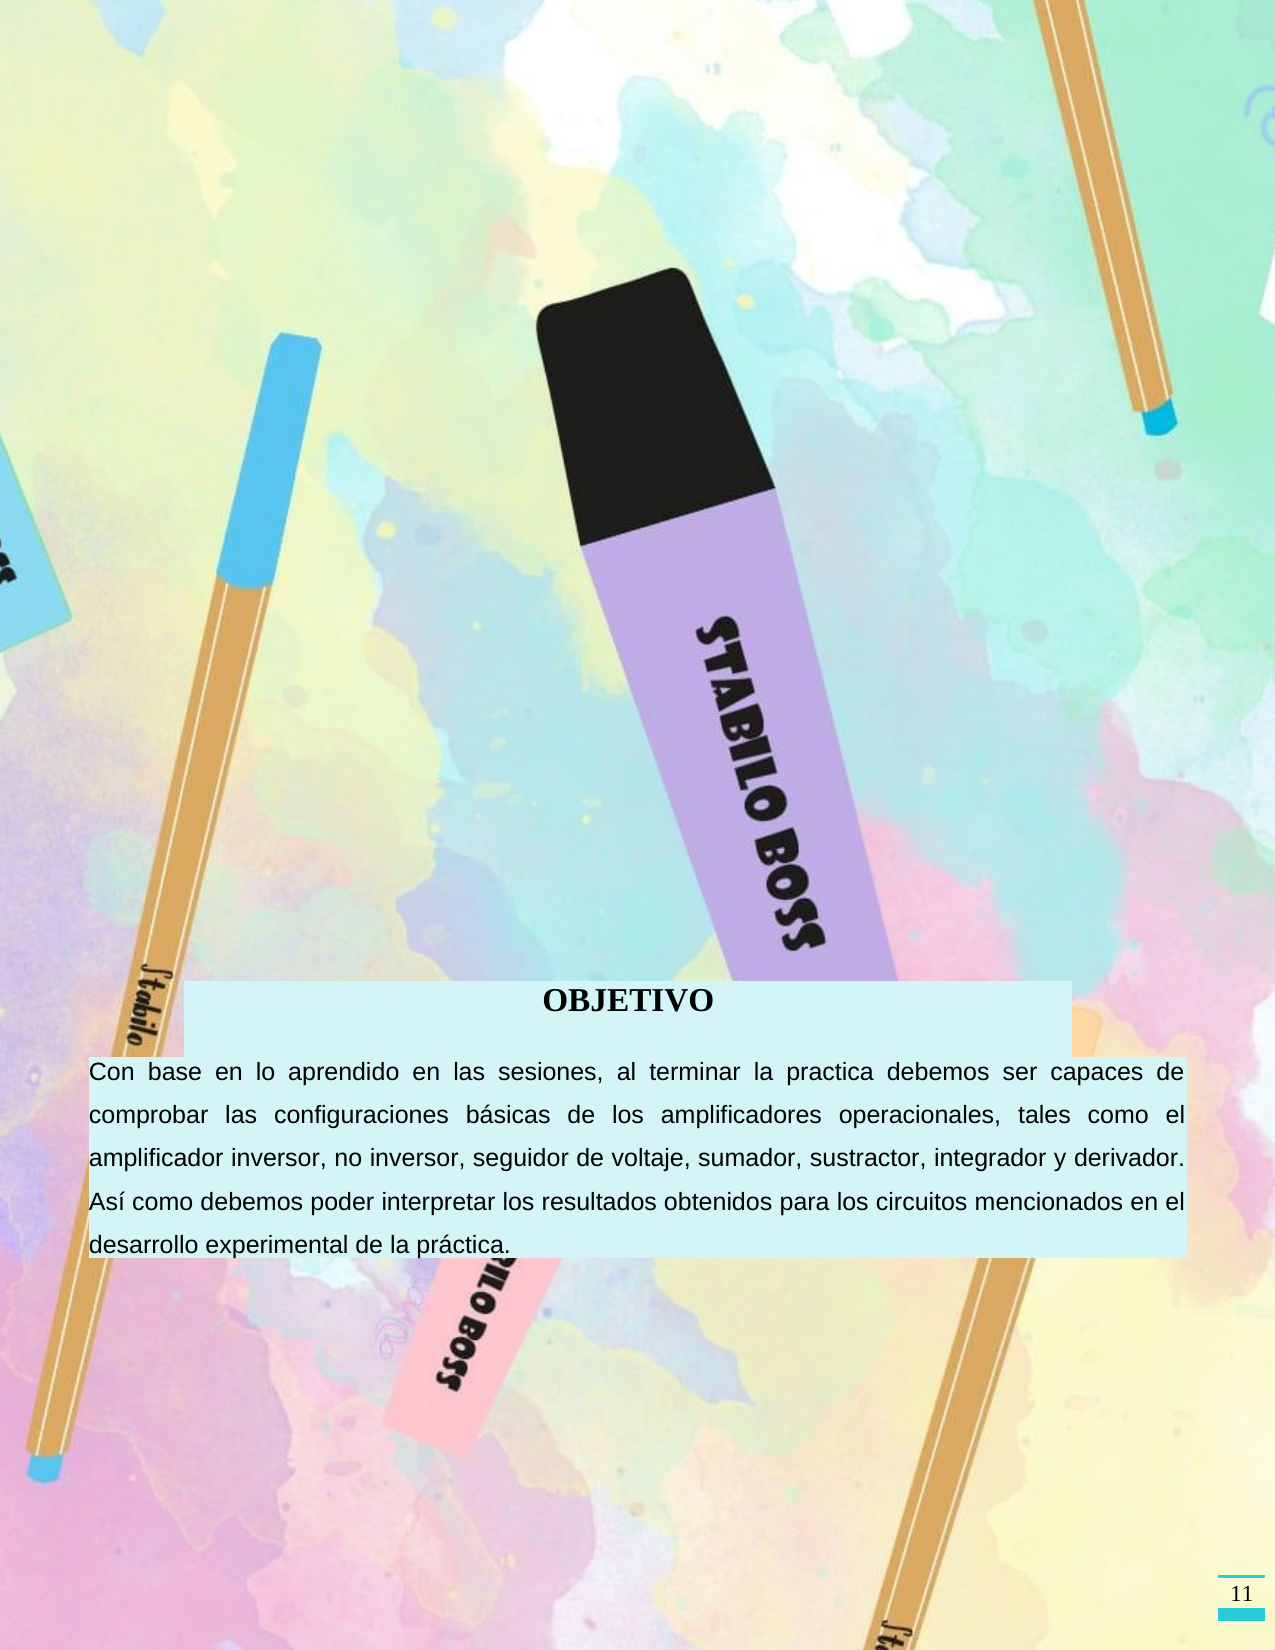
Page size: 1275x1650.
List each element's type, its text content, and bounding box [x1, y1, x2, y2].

picture [0, 0, 1275, 1650]
text Con base en lo aprendido en las sesiones, al terminar la practica debemos ser capaces de comprobar las configuraciones básicas de los amplificadores operacionales, tales como el amplificador inversor, no inversor, seguidor de voltaje, sumador, sustractor, integrador y derivador. Así como debemos poder interpretar los resultados obtenidos para los circuitos mencionados en el desarrollo experimental de la práctica. [89, 1057, 1187, 1258]
subtitle OBJETIVO [184, 981, 1072, 1019]
